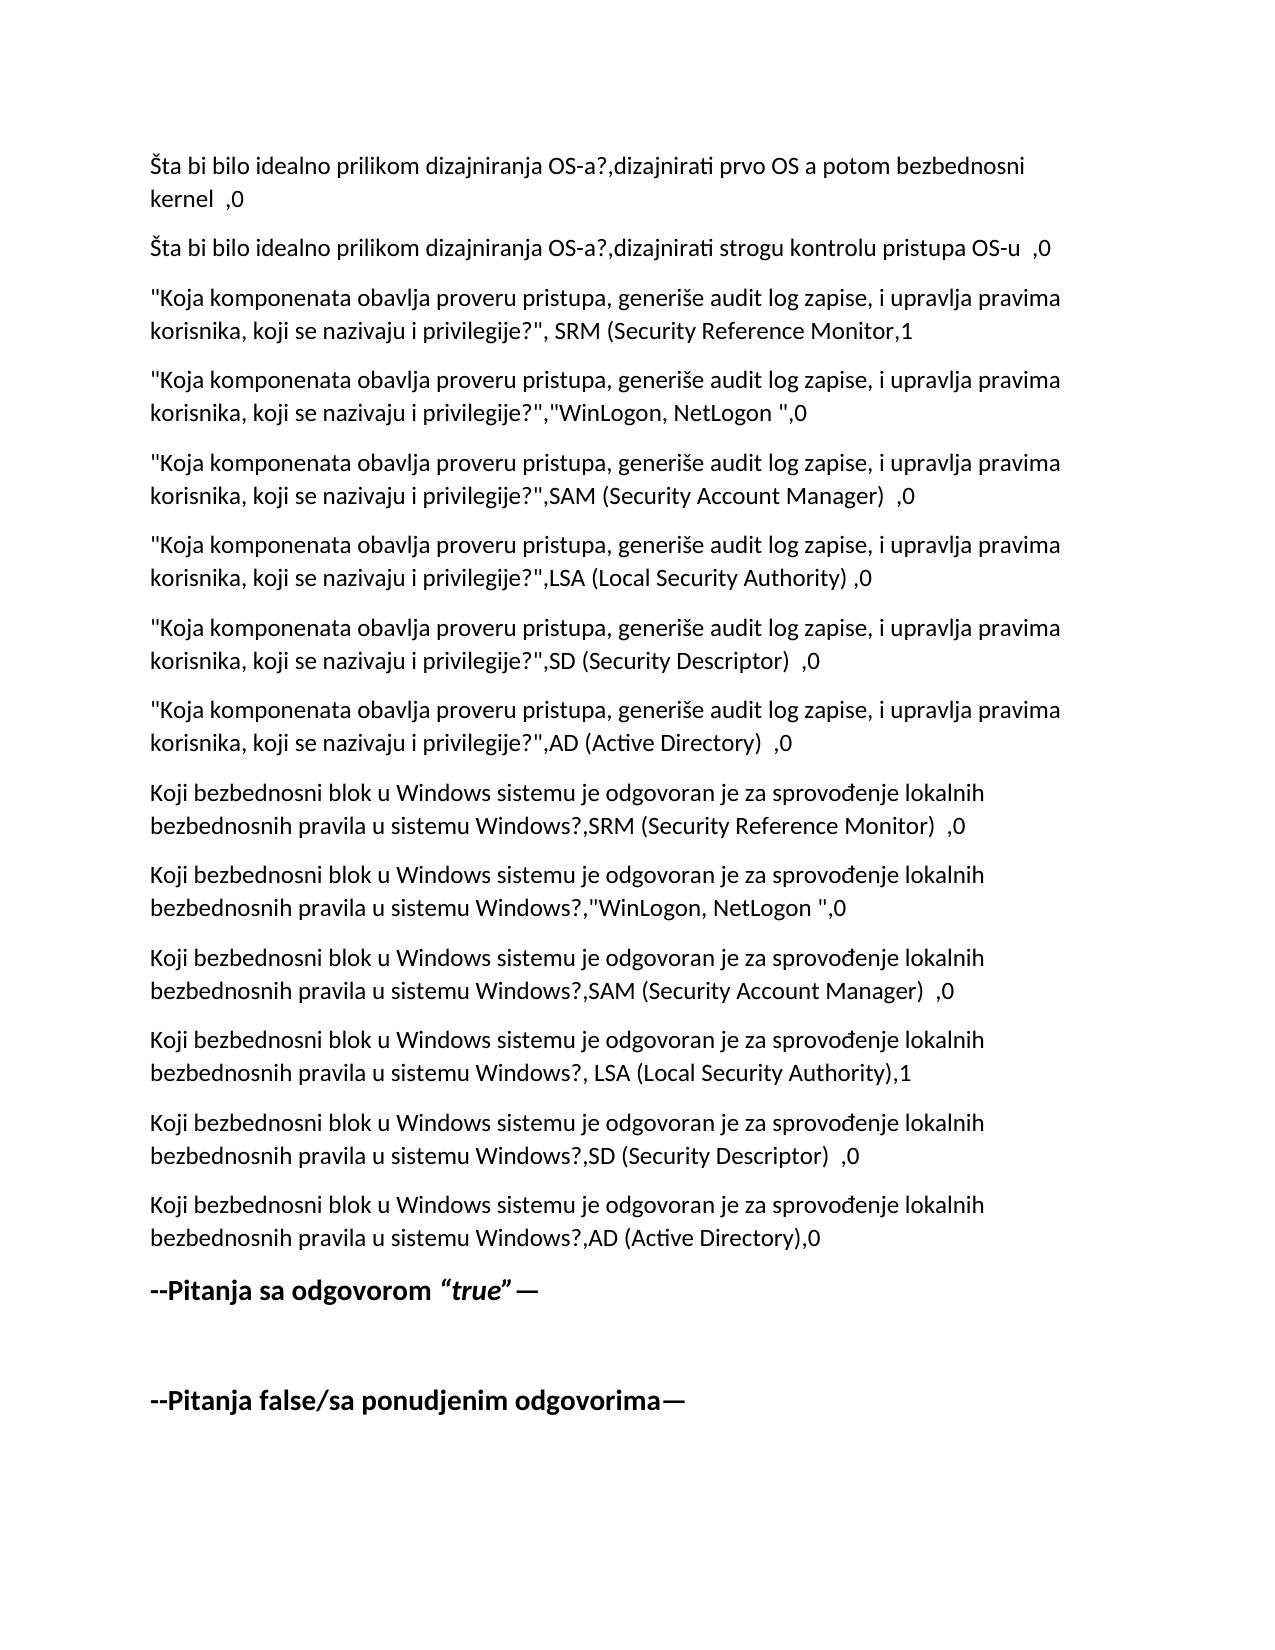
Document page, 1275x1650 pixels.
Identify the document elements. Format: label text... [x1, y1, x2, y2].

text "Koja komponenata obavlja proveru pristupa, generiše audit log zapise, i upravlja pravima korisnika, koji se nazivaju i privilegije?", SRM (Security Reference Monitor,1 [150, 282, 1125, 346]
text "Koja komponenata obavlja proveru pristupa, generiše audit log zapise, i upravlja pravima korisnika, koji se nazivaju i privilegije?",SAM (Security Account Manager) ,0 [150, 447, 1125, 511]
text Koji bezbednosni blok u Windows sistemu je odgovoran je za sprovođenje lokalnih bezbednosnih pravila u sistemu Windows?,AD (Active Directory),0 [150, 1189, 1125, 1253]
text --Pitanja false/sa ponudjenim odgovorima— [150, 1382, 1125, 1418]
text Koji bezbednosni blok u Windows sistemu je odgovoran je za sprovođenje lokalnih bezbednosnih pravila u sistemu Windows?,SRM (Security Reference Monitor) ,0 [150, 777, 1125, 841]
text Koji bezbednosni blok u Windows sistemu je odgovoran je za sprovođenje lokalnih bezbednosnih pravila u sistemu Windows?,SD (Security Descriptor) ,0 [150, 1107, 1125, 1171]
text --Pitanja sa odgovorom “true”— [150, 1272, 1125, 1308]
text Šta bi bilo idealno prilikom dizajniranja OS-a?,dizajnirati prvo OS a potom bezbednosni kernel ,0 [150, 150, 1125, 213]
text Koji bezbednosni blok u Windows sistemu je odgovoran je za sprovođenje lokalnih bezbednosnih pravila u sistemu Windows?,SAM (Security Account Manager) ,0 [150, 942, 1125, 1006]
text Koji bezbednosni blok u Windows sistemu je odgovoran je za sprovođenje lokalnih bezbednosnih pravila u sistemu Windows?, LSA (Local Security Authority),1 [150, 1024, 1125, 1088]
text Šta bi bilo idealno prilikom dizajniranja OS-a?,dizajnirati strogu kontrolu pristupa OS-u ,0 [150, 232, 1125, 263]
text "Koja komponenata obavlja proveru pristupa, generiše audit log zapise, i upravlja pravima korisnika, koji se nazivaju i privilegije?",SD (Security Descriptor) ,0 [150, 612, 1125, 676]
text "Koja komponenata obavlja proveru pristupa, generiše audit log zapise, i upravlja pravima korisnika, koji se nazivaju i privilegije?",AD (Active Directory) ,0 [150, 694, 1125, 758]
text "Koja komponenata obavlja proveru pristupa, generiše audit log zapise, i upravlja pravima korisnika, koji se nazivaju i privilegije?",LSA (Local Security Authority) ,0 [150, 529, 1125, 593]
text "Koja komponenata obavlja proveru pristupa, generiše audit log zapise, i upravlja pravima korisnika, koji se nazivaju i privilegije?","WinLogon, NetLogon ",0 [150, 364, 1125, 428]
text Koji bezbednosni blok u Windows sistemu je odgovoran je za sprovođenje lokalnih bezbednosnih pravila u sistemu Windows?,"WinLogon, NetLogon ",0 [150, 859, 1125, 923]
